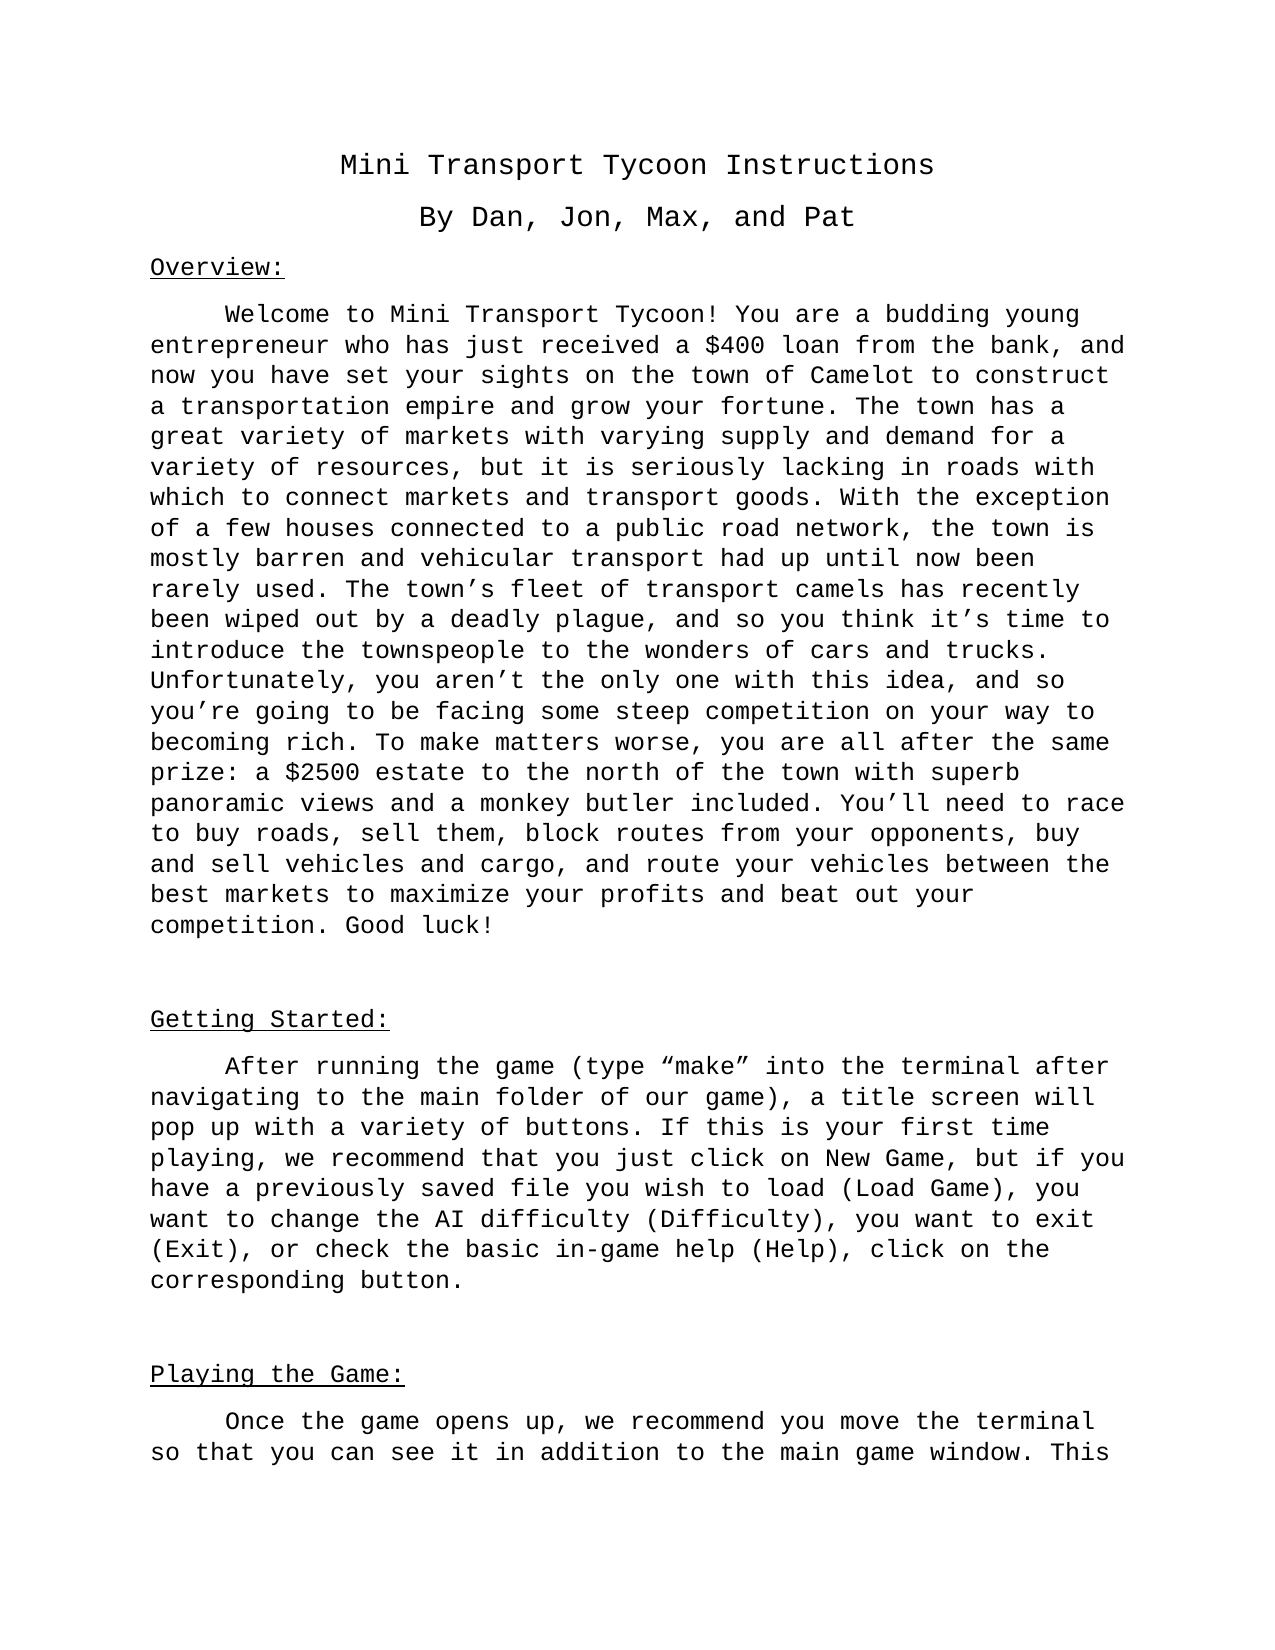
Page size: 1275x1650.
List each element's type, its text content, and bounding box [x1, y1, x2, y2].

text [150, 1409, 1125, 1468]
text Mini Transport Tycoon Instructions [150, 150, 1125, 183]
text Welcome to Mini Transport Tycoon! You are a budding young entrepreneur who has just received a $400 loan from the bank, and now you have set your sights on the town of Camelot to construct a transportation empire and grow your fortune. The town has a great variety of markets with varying supply and demand for a variety of resources, but it is seriously lacking in roads with which to connect markets and transport goods. With the exception of a few houses connected to a public road network, the town is mostly barren and vehicular transport had up until now been rarely used. The town’s fleet of transport camels has recently been wiped out by a deadly plague, and so you think it’s time to introduce the townspeople to the wonders of cars and trucks. Unfortunately, you aren’t the only one with this idea, and so you’re going to be facing some steep competition on your way to becoming rich. To make matters worse, you are all after the same prize: a $2500 estate to the north of the town with superb panoramic views and a monkey butler included. You’ll need to race to buy roads, sell them, block routes from your opponents, buy and sell vehicles and cargo, and route your vehicles between the best markets to maximize your profits and beat out your competition. Good luck! [150, 302, 1125, 941]
text Playing the Game: [150, 1362, 1125, 1390]
text After running the game (type “make” into the terminal after navigating to the main folder of our game), a title screen will pop up with a variety of buttons. If this is your first time playing, we recommend that you just click on New Game, but if you have a previously saved file you wish to load (Load Game), you want to change the AI difficulty (Difficulty), you want to exit (Exit), or check the basic in-game help (Help), click on the corresponding button. [150, 1054, 1125, 1296]
text By Dan, Jon, Max, and Pat [150, 202, 1125, 235]
text Getting Started: [150, 1007, 1125, 1035]
text Overview: [150, 254, 1125, 283]
